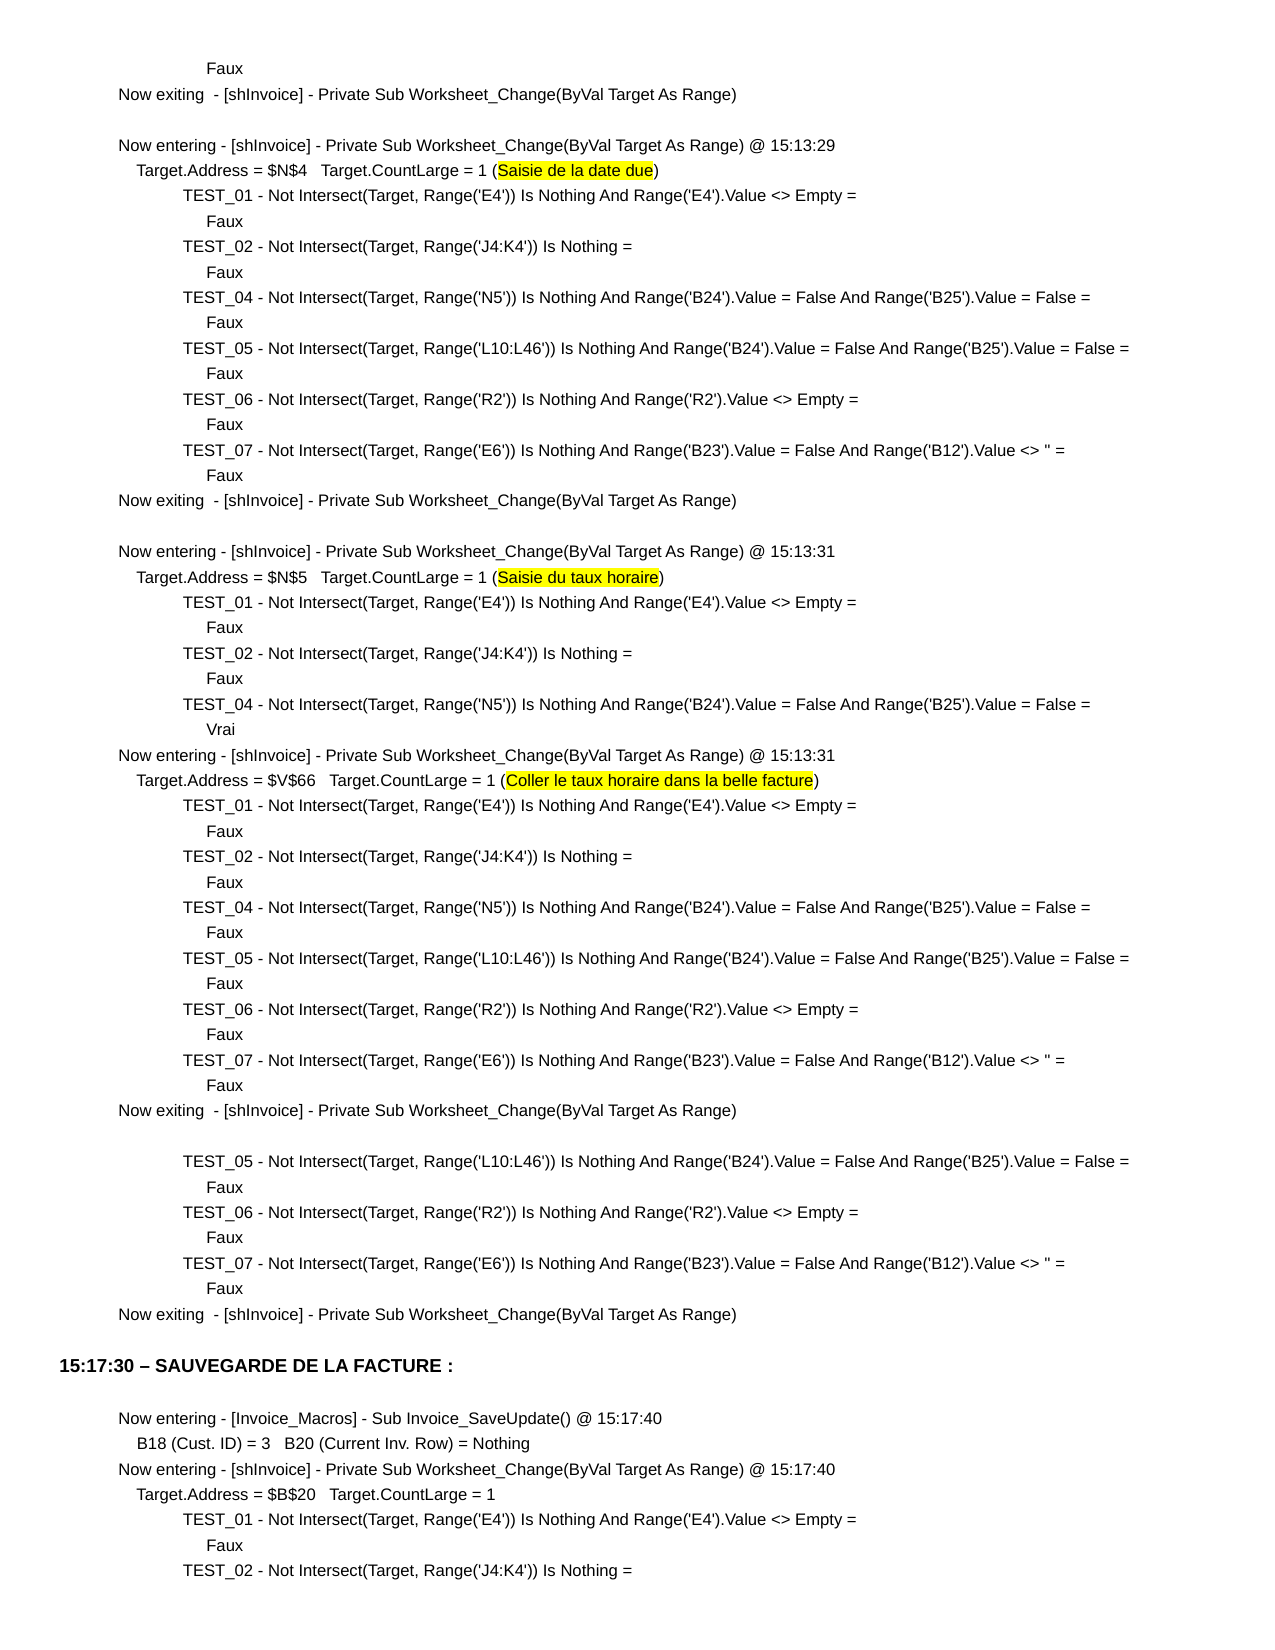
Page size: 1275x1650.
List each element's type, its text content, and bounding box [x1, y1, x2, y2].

text TEST_02 - Not Intersect(Target, Range('J4:K4')) Is Nothing = [118, 644, 1216, 663]
text 15:17:30 – SAUVEGARDE DE LA FACTURE : [59, 1355, 1216, 1377]
text TEST_04 - Not Intersect(Target, Range('N5')) Is Nothing And Range('B24').Value = False And Range('B25').Value = False = [118, 898, 1216, 917]
text Target.Address = $V$66 Target.CountLarge = 1 (Coller le taux horaire dans la belle facture) [813, 771, 1216, 790]
text TEST_04 - Not Intersect(Target, Range('N5')) Is Nothing And Range('B24').Value = False And Range('B25').Value = False = [118, 694, 1216, 714]
text Now entering - [Invoice_Macros] - Sub Invoice_SaveUpdate() @ 15:17:40 [118, 1408, 1216, 1428]
text TEST_05 - Not Intersect(Target, Range('L10:L46')) Is Nothing And Range('B24').Value = False And Range('B25').Value = False = [118, 949, 1216, 968]
text Faux [118, 415, 1216, 434]
text Now exiting - [shInvoice] - Private Sub Worksheet_Change(ByVal Target As Range) [118, 491, 1216, 510]
text Faux [118, 1076, 1216, 1095]
text Now exiting - [shInvoice] - Private Sub Worksheet_Change(ByVal Target As Range) [118, 1101, 1216, 1120]
text Faux [118, 923, 1216, 942]
text Faux [118, 1279, 1216, 1298]
text TEST_01 - Not Intersect(Target, Range('E4')) Is Nothing And Range('E4').Value <> Empty = [118, 593, 1216, 612]
text Target.Address = $V$66 Target.CountLarge = 1 (Coller le taux horaire dans la belle facture) [118, 771, 506, 790]
text Faux [118, 1536, 1216, 1555]
text Faux [118, 364, 1216, 383]
text Faux [118, 1228, 1216, 1247]
text Faux [118, 872, 1216, 892]
text TEST_07 - Not Intersect(Target, Range('E6')) Is Nothing And Range('B23').Value = False And Range('B12').Value <> '' = [118, 1254, 1216, 1273]
text TEST_07 - Not Intersect(Target, Range('E6')) Is Nothing And Range('B23').Value = False And Range('B12').Value <> '' = [118, 440, 1216, 459]
text Faux [118, 822, 1216, 841]
text Faux [118, 618, 1216, 637]
text TEST_01 - Not Intersect(Target, Range('E4')) Is Nothing And Range('E4').Value <> Empty = [118, 186, 1216, 205]
text TEST_05 - Not Intersect(Target, Range('L10:L46')) Is Nothing And Range('B24').Value = False And Range('B25').Value = False = [118, 339, 1216, 358]
text TEST_01 - Not Intersect(Target, Range('E4')) Is Nothing And Range('E4').Value <> Empty = [118, 796, 1216, 815]
text Now exiting - [shInvoice] - Private Sub Worksheet_Change(ByVal Target As Range) [118, 84, 1216, 104]
text Faux [118, 466, 1216, 485]
text Faux [118, 1025, 1216, 1044]
text TEST_06 - Not Intersect(Target, Range('R2')) Is Nothing And Range('R2').Value <> Empty = [118, 1203, 1216, 1222]
text TEST_05 - Not Intersect(Target, Range('L10:L46')) Is Nothing And Range('B24').Value = False And Range('B25').Value = False = [118, 1152, 1216, 1171]
text Faux [118, 262, 1216, 282]
text Faux [118, 669, 1216, 688]
text TEST_01 - Not Intersect(Target, Range('E4')) Is Nothing And Range('E4').Value <> Empty = [118, 1510, 1216, 1529]
text Target.Address = $N$4 Target.CountLarge = 1 (Saisie de la date due) [118, 161, 498, 180]
text TEST_07 - Not Intersect(Target, Range('E6')) Is Nothing And Range('B23').Value = False And Range('B12').Value <> '' = [118, 1050, 1216, 1069]
text TEST_06 - Not Intersect(Target, Range('R2')) Is Nothing And Range('R2').Value <> Empty = [118, 389, 1216, 409]
text TEST_02 - Not Intersect(Target, Range('J4:K4')) Is Nothing = [118, 237, 1216, 256]
text Now exiting - [shInvoice] - Private Sub Worksheet_Change(ByVal Target As Range) [118, 1304, 1216, 1324]
text TEST_04 - Not Intersect(Target, Range('N5')) Is Nothing And Range('B24').Value = False And Range('B25').Value = False = [118, 288, 1216, 307]
text Now entering - [shInvoice] - Private Sub Worksheet_Change(ByVal Target As Range) @ 15:17:40 [118, 1459, 1216, 1478]
text Target.Address = $N$5 Target.CountLarge = 1 (Saisie du taux horaire) [118, 567, 1216, 587]
text Faux [118, 212, 1216, 231]
text B18 (Cust. ID) = 3 B20 (Current Inv. Row) = Nothing [118, 1434, 1216, 1453]
text Target.Address = $B$20 Target.CountLarge = 1 [118, 1485, 1216, 1504]
text Now entering - [shInvoice] - Private Sub Worksheet_Change(ByVal Target As Range) @ 15:13:29 [118, 135, 1216, 154]
text Faux [118, 313, 1216, 332]
text Faux [118, 59, 1216, 78]
text Target.Address = $N$4 Target.CountLarge = 1 (Saisie de la date due) [653, 161, 1216, 180]
text TEST_02 - Not Intersect(Target, Range('J4:K4')) Is Nothing = [118, 1561, 1216, 1580]
text Vrai [118, 720, 1216, 739]
text TEST_06 - Not Intersect(Target, Range('R2')) Is Nothing And Range('R2').Value <> Empty = [118, 999, 1216, 1019]
text Now entering - [shInvoice] - Private Sub Worksheet_Change(ByVal Target As Range) @ 15:13:31 [118, 745, 1216, 764]
text Faux [118, 1177, 1216, 1197]
text Now entering - [shInvoice] - Private Sub Worksheet_Change(ByVal Target As Range) @ 15:13:31 [118, 542, 1216, 561]
text TEST_02 - Not Intersect(Target, Range('J4:K4')) Is Nothing = [118, 847, 1216, 866]
text Faux [118, 974, 1216, 993]
